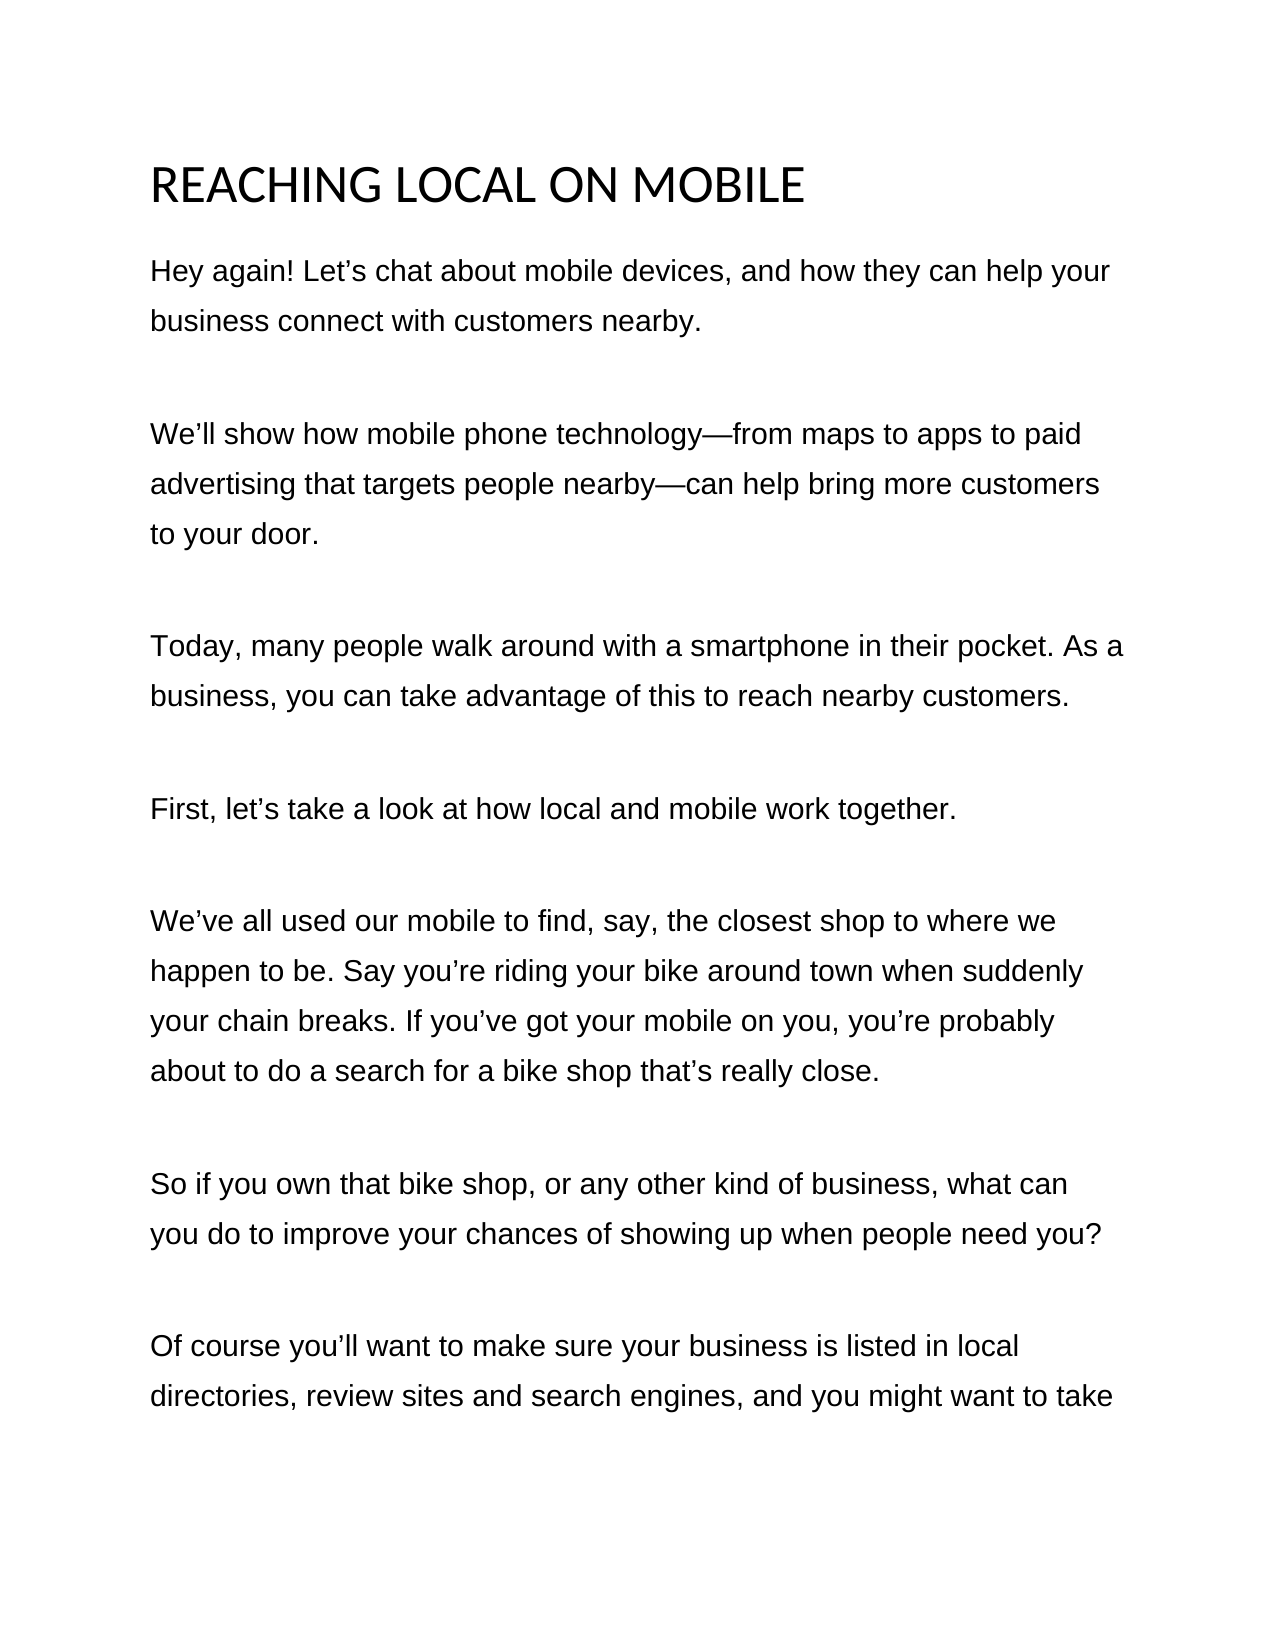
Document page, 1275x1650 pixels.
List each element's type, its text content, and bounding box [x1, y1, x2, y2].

text Today, many people walk around with a smartphone in their pocket. As a business, you can take advantage of this to reach nearby customers. [150, 613, 1125, 713]
text We’ve all used our mobile to find, say, the closest shop to where we happen to be. Say you’re riding your bike around town when suddenly your chain breaks. If you’ve got your mobile on you, you’re probably about to do a search for a bike shop that’s really close. [150, 888, 1125, 1088]
text REACHING LOCAL ON MOBILE [150, 150, 1125, 216]
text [150, 1313, 1125, 1413]
text Hey again! Let’s chat about mobile devices, and how they can help your business connect with customers nearby. [150, 238, 1125, 338]
text First, let’s take a look at how local and mobile work together. [150, 776, 1125, 826]
text So if you own that bike shop, or any other kind of business, what can you do to improve your chances of showing up when people need you? [150, 1151, 1125, 1251]
text We’ll show how mobile phone technology—from maps to apps to paid advertising that targets people nearby—can help bring more customers to your door. [150, 401, 1125, 551]
